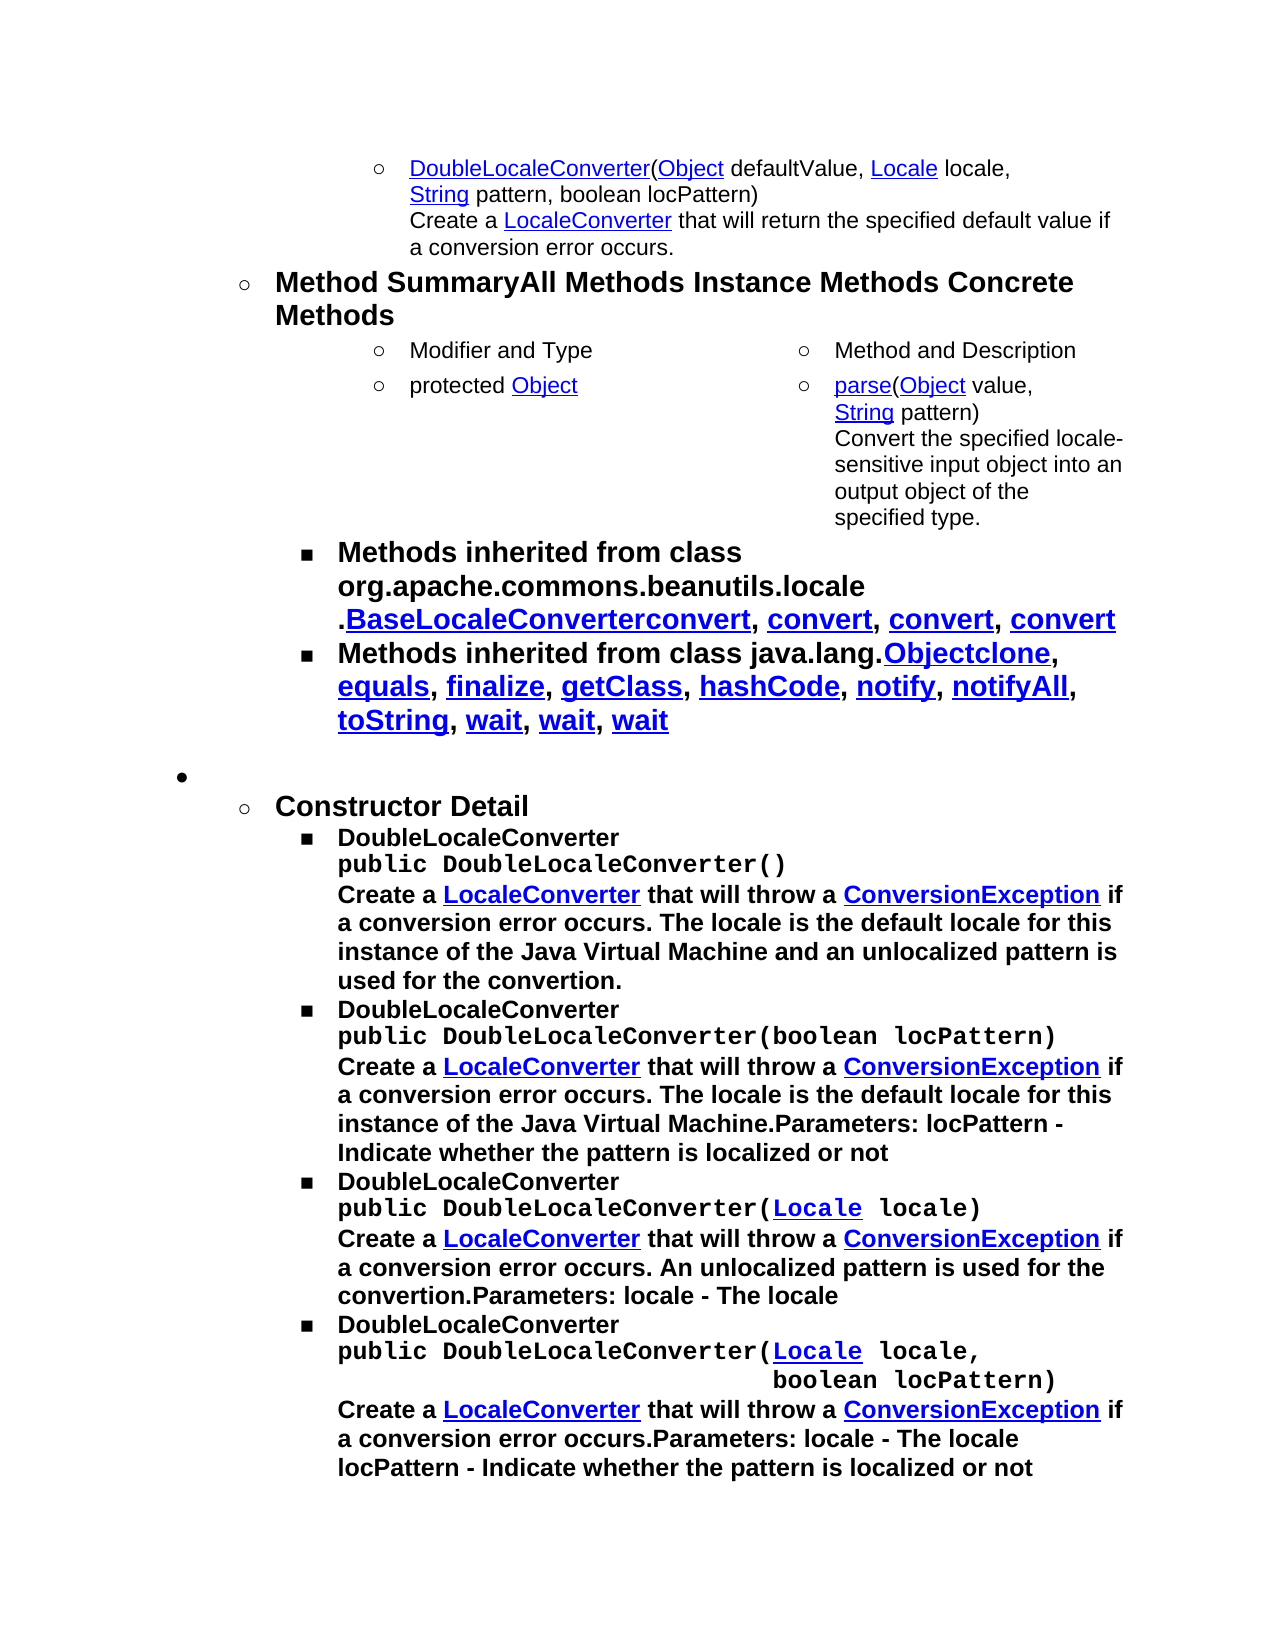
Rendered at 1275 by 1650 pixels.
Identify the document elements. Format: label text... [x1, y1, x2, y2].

table_cell parse(Object value, String pattern) Convert the specified locale-sensitive input object into an output object of the specified type. [705, 368, 1130, 535]
table_header Method and Description [705, 332, 1130, 368]
table_cell protected Object [280, 368, 705, 535]
subtitle DoubleLocaleConverter public DoubleLocaleConverter(boolean locPattern) Create a LocaleConverter that will throw a ConversionException if a conversion error occurs. The locale is the default locale for this instance of the Java Virtual Machine.Parameters: locPattern - Indicate whether the pattern is localized or not [300, 995, 1125, 1167]
subtitle DoubleLocaleConverter public DoubleLocaleConverter() Create a LocaleConverter that will throw a ConversionException if a conversion error occurs. The locale is the default locale for this instance of the Java Virtual Machine and an unlocalized pattern is used for the convertion. [300, 823, 1125, 995]
subtitle Methods inherited from class org.apache.commons.beanutils.locale.BaseLocaleConverterconvert, convert, convert, convert [300, 535, 1125, 636]
subtitle DoubleLocaleConverter public DoubleLocaleConverter(Locale locale, boolean locPattern) Create a LocaleConverter that will throw a ConversionException if a conversion error occurs.Parameters: locale - The locale locPattern - Indicate whether the pattern is localized or not [300, 1310, 1125, 1482]
table_cell DoubleLocaleConverter(Object defaultValue, Locale locale, String pattern, boolean locPattern) Create a LocaleConverter that will return the specified default value if a conversion error occurs. [280, 150, 1130, 265]
subtitle Method SummaryAll Methods Instance Methods Concrete Methods [237, 265, 1125, 332]
table_header Modifier and Type [280, 332, 705, 368]
subtitle DoubleLocaleConverter public DoubleLocaleConverter(Locale locale) Create a LocaleConverter that will throw a ConversionException if a conversion error occurs. An unlocalized pattern is used for the convertion.Parameters: locale - The locale [300, 1167, 1125, 1310]
subtitle Methods inherited from class java.lang.Objectclone, equals, finalize, getClass, hashCode, notify, notifyAll, toString, wait, wait, wait [300, 636, 1125, 736]
subtitle Constructor Detail [237, 789, 1125, 823]
